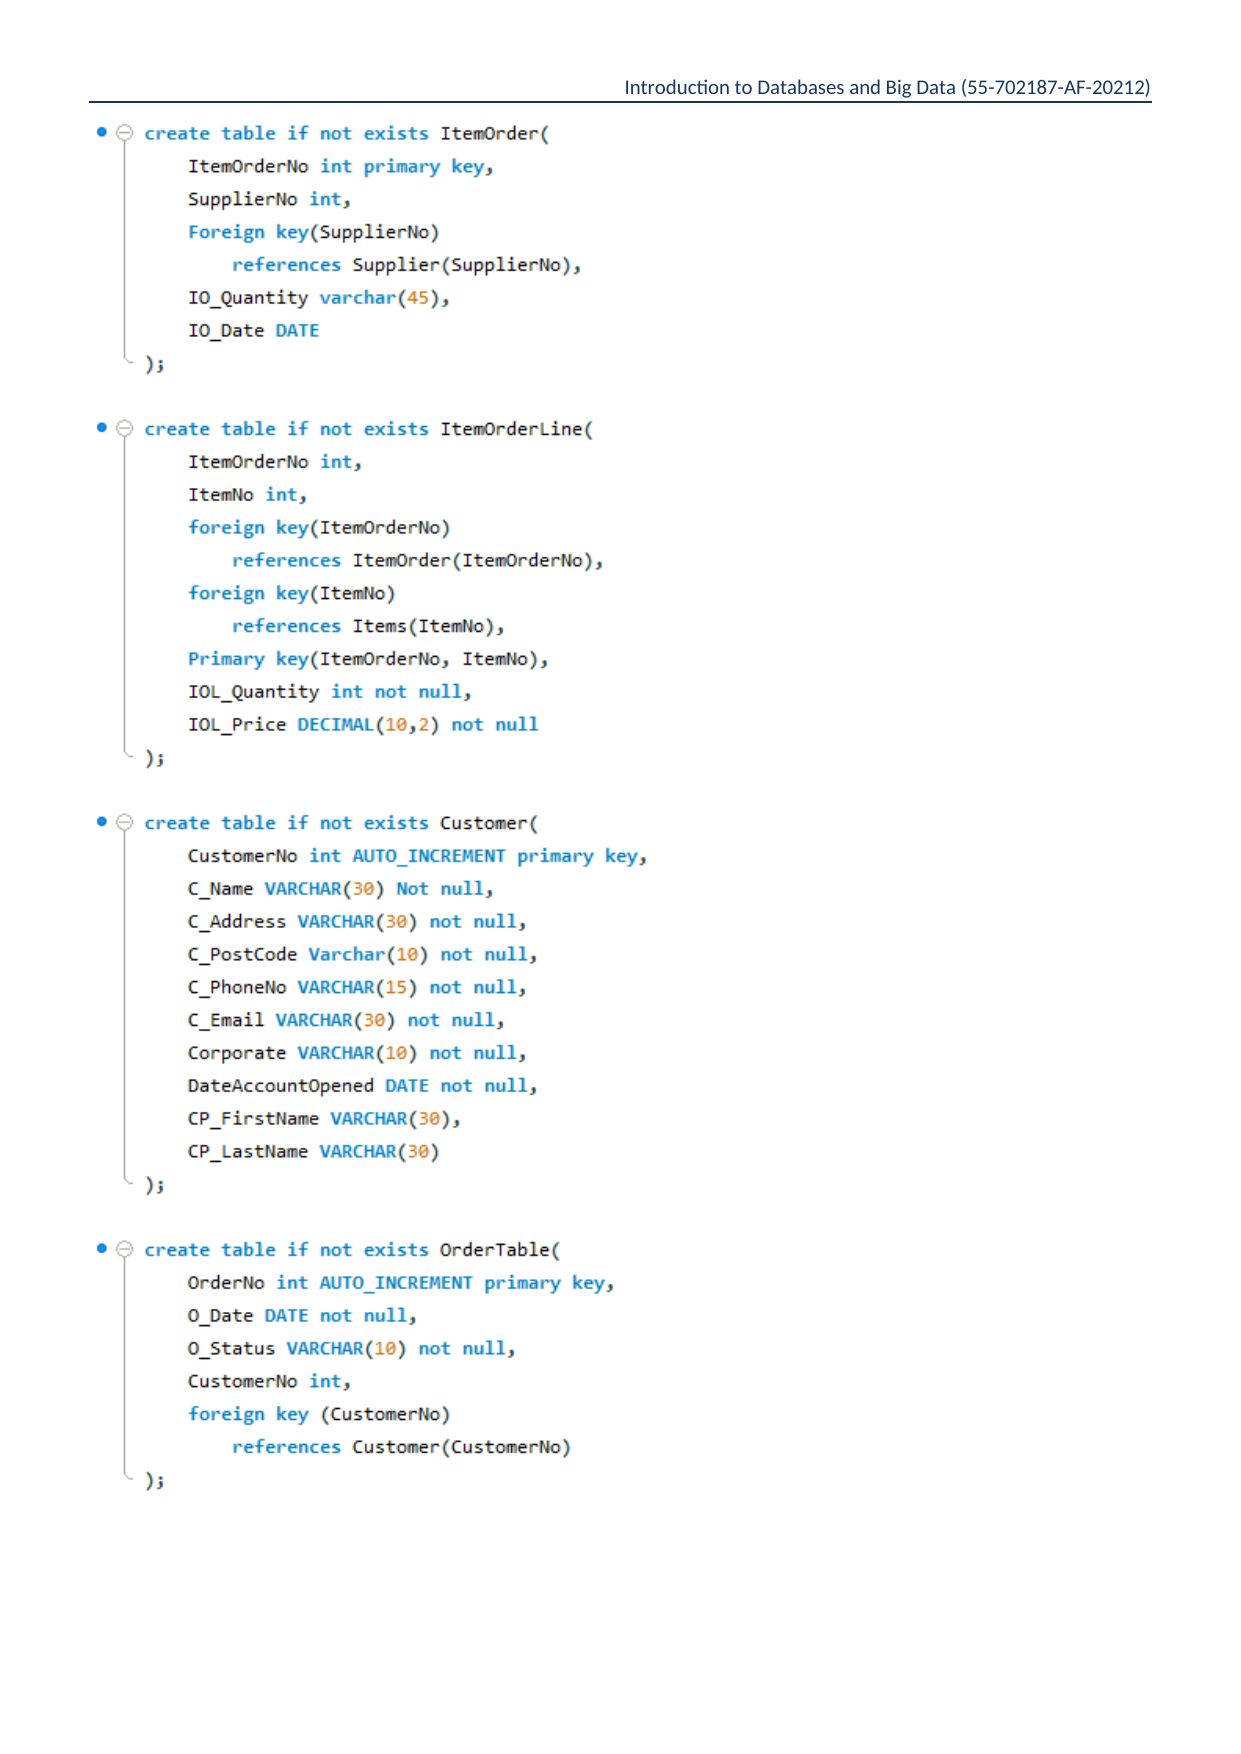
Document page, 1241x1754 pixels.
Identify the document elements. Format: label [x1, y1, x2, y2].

picture [88, 118, 673, 1519]
